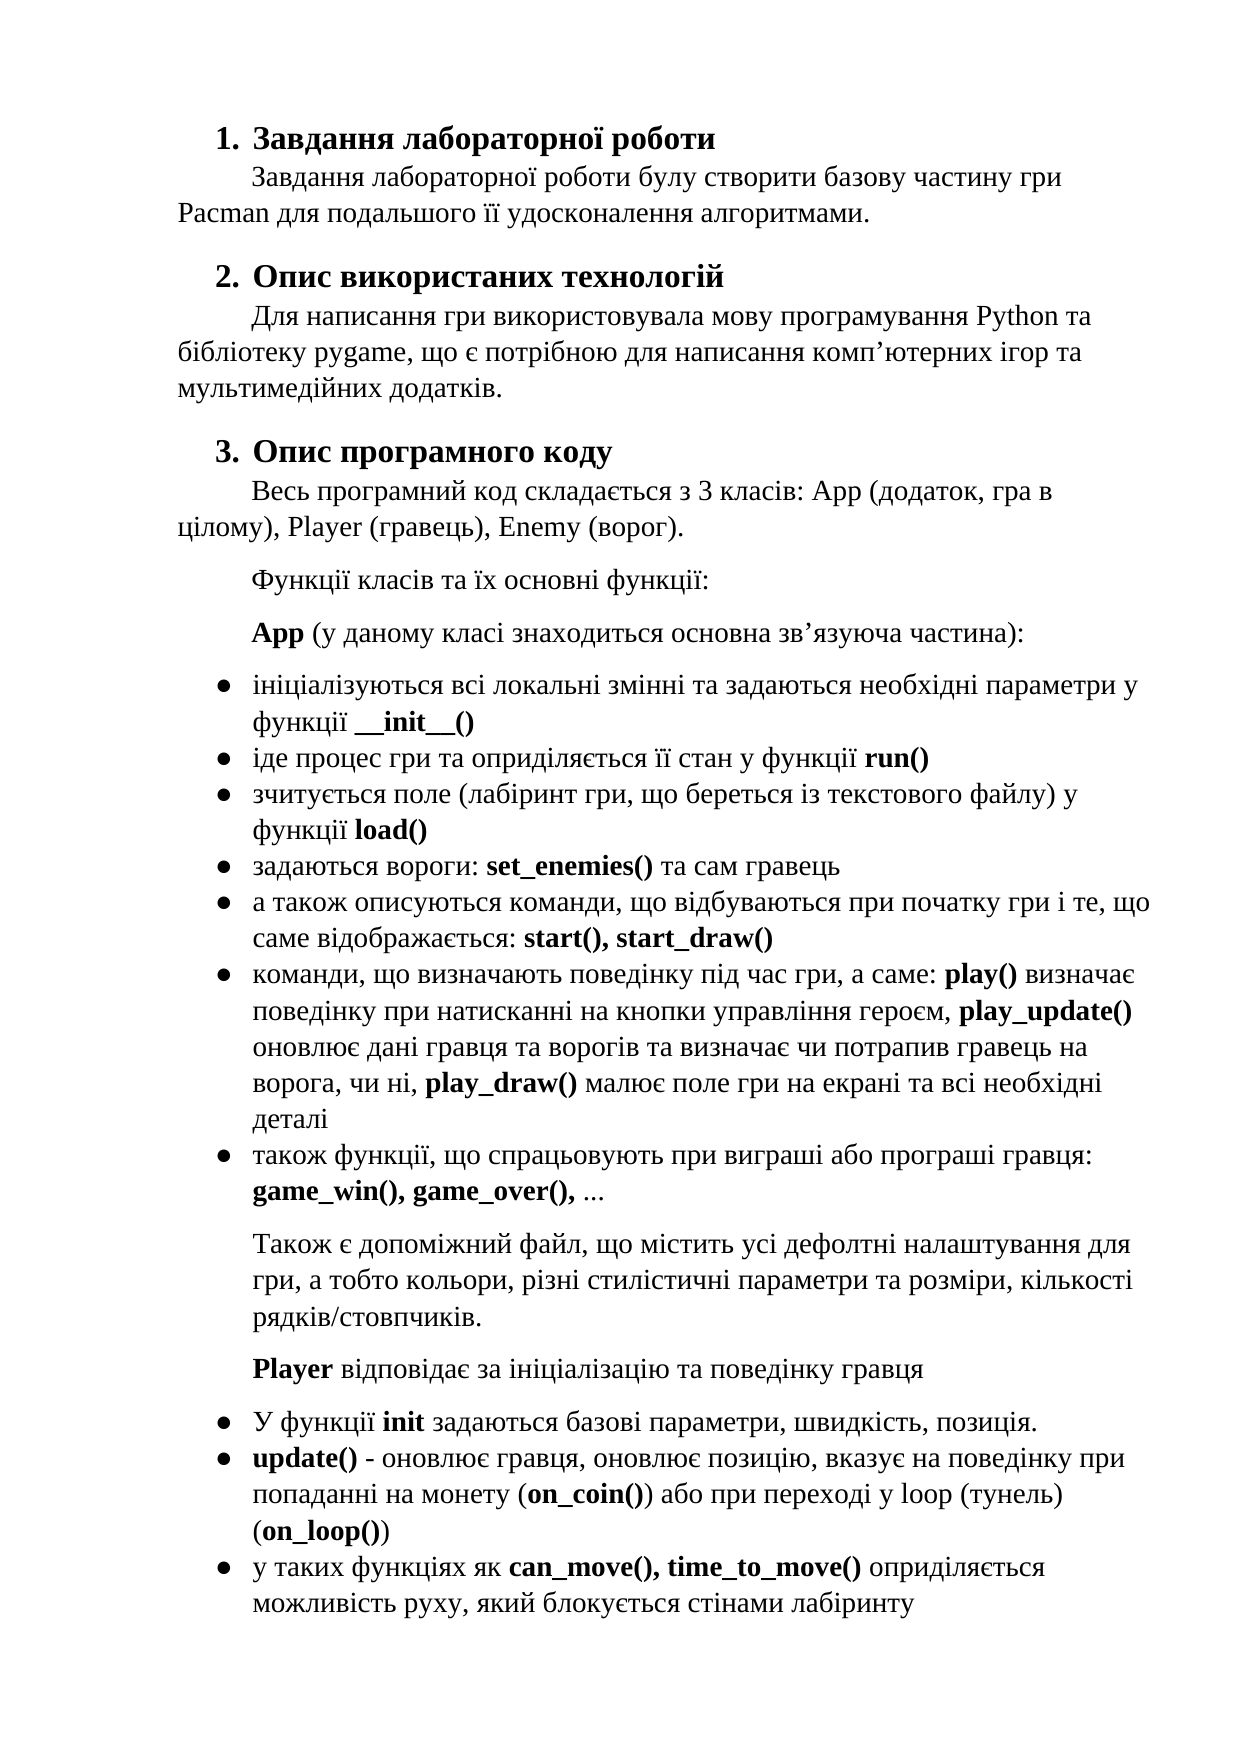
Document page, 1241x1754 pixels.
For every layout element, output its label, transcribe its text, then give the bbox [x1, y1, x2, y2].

list команди, що визначають поведінку під час гри, а саме: play() визначає поведінку при натисканні на кнопки управління героєм, play_update() оновлює дані гравця та ворогів та визначає чи потрапив гравець на ворога, чи ні, play_draw() малює поле гри на екрані та всі необхідні деталі [215, 957, 1152, 1135]
list ініціалізуються всі локальні змінні та задаються необхідні параметри у функції __init__() [215, 667, 1152, 737]
list у таких функціях як can_move(), time_to_move() оприділяється можливість руху, який блокується стінами лабіринту [215, 1549, 1152, 1618]
list задаються вороги: set_enemies() та сам гравець [215, 848, 1152, 882]
list У функції init задаються базові параметри, швидкість, позиція. [215, 1404, 1152, 1438]
list також функції, що спрацьовують при виграші або програші гравця: game_win(), game_over(), ... [215, 1137, 1152, 1207]
list а також описуються команди, що відбуваються при початку гри і те, що саме відображається: start(), start_draw() [215, 884, 1152, 954]
subtitle Опис використаних технологій [215, 257, 1152, 295]
text Player відповідає за ініціалізацію та поведінку гравця [252, 1351, 1152, 1385]
list зчитується поле (лабіринт гри, що береться із текстового файлу) у функції load() [215, 776, 1152, 846]
list іде процес гри та оприділяється її стан у функції run() [215, 740, 1152, 773]
text Весь програмний код складається з 3 класів: App (додаток, гра в цілому), Player (гравець), Enemy (ворог). [177, 473, 1152, 543]
text Функції класів та їх основні функції: [177, 562, 1152, 595]
text Також є допоміжний файл, що містить усі дефолтні налаштування для гри, а тобто кольори, різні стилістичні параметри та розміри, кількості рядків/стовпчиків. [252, 1226, 1152, 1332]
subtitle Завдання лабораторної роботи [215, 118, 1152, 156]
text Для написання гри використовувала мову програмування Python та бібліотеку pygame, що є потрібною для написання комп’ютерних ігор та мультимедійних додатків. [177, 298, 1152, 404]
list update() - оновлює гравця, оновлює позицію, вказує на поведінку при попаданні на монету (on_coin()) або при переході у loop (тунель) (on_loop()) [215, 1440, 1152, 1546]
subtitle Опис програмного коду [215, 432, 1152, 470]
text App (у даному класі знаходиться основна зв’язуюча частина): [177, 615, 1152, 648]
text Завдання лабораторної роботи булу створити базову частину гри Pacman для подальшого її удосконалення алгоритмами. [177, 159, 1152, 229]
